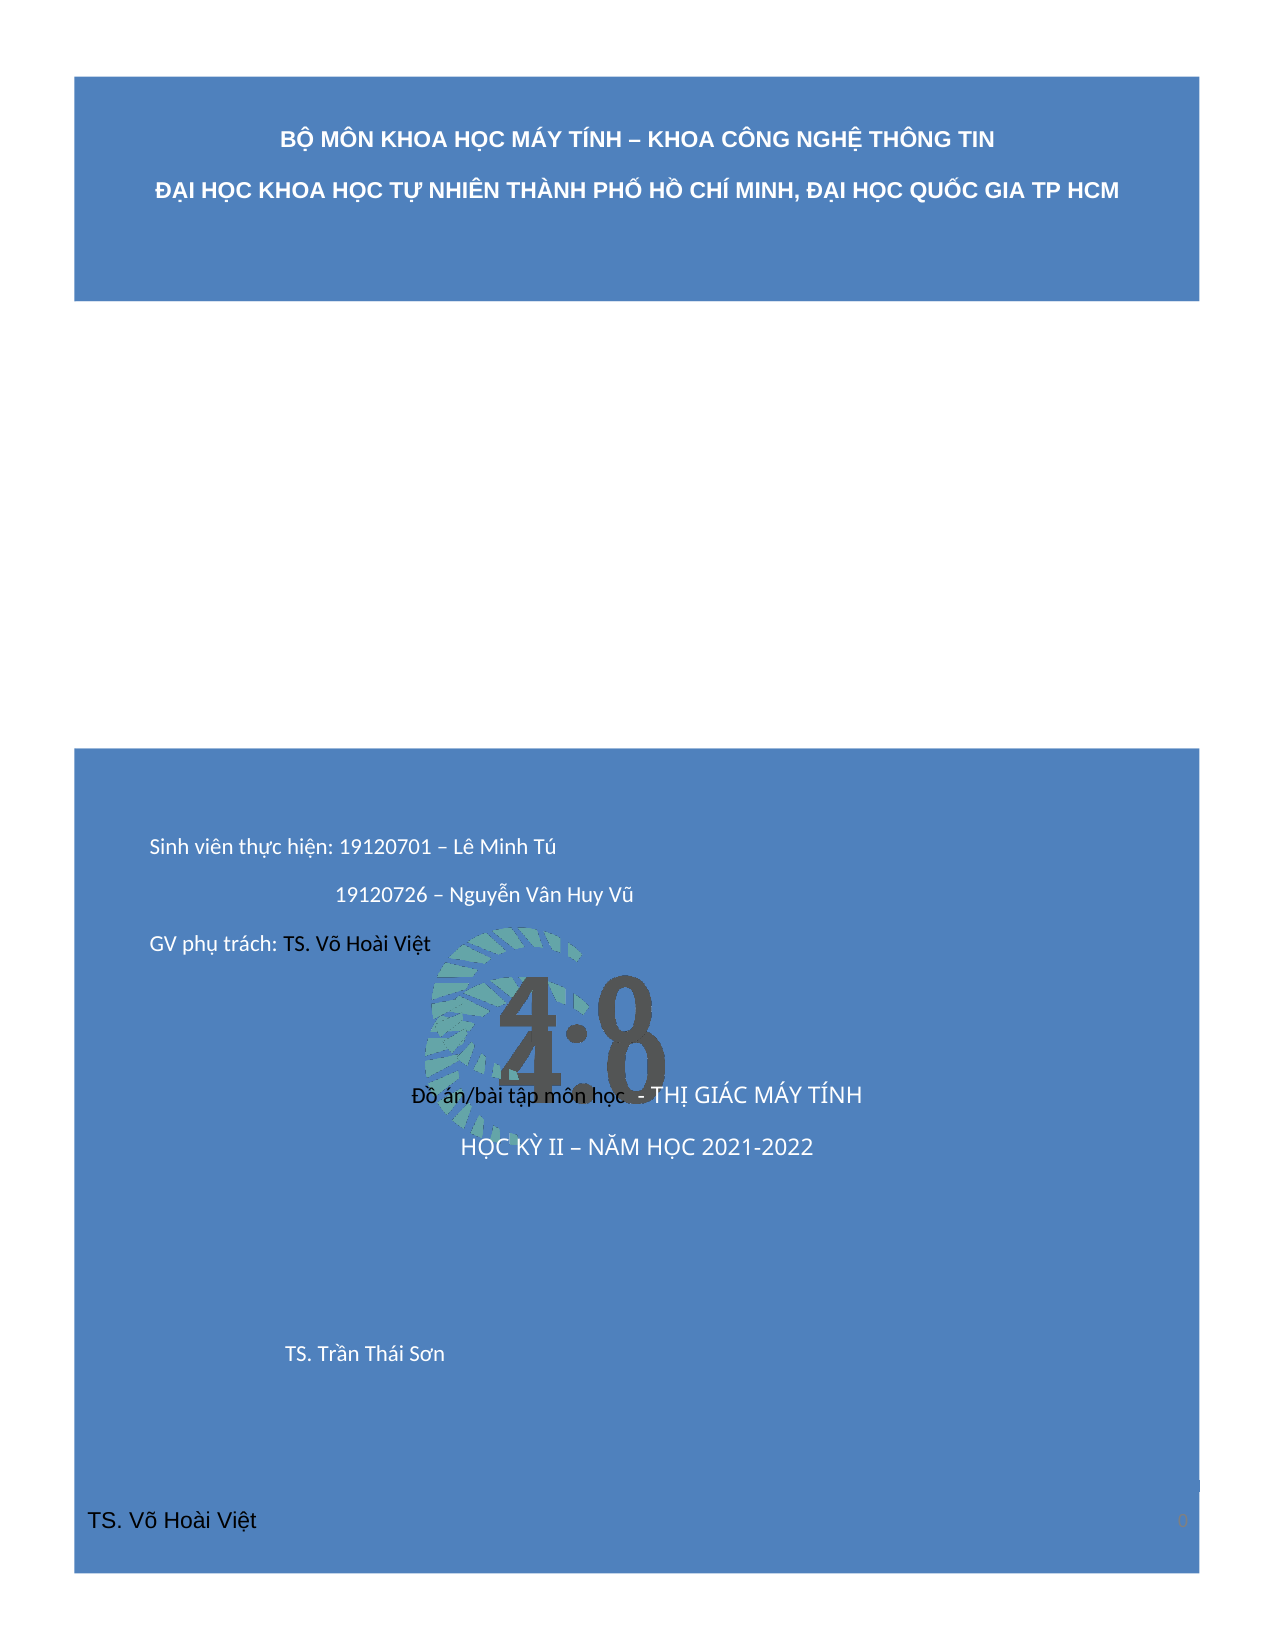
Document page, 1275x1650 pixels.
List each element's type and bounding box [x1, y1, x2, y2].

picture [377, 913, 710, 1148]
picture [481, 1140, 491, 1148]
picture [428, 1093, 434, 1102]
